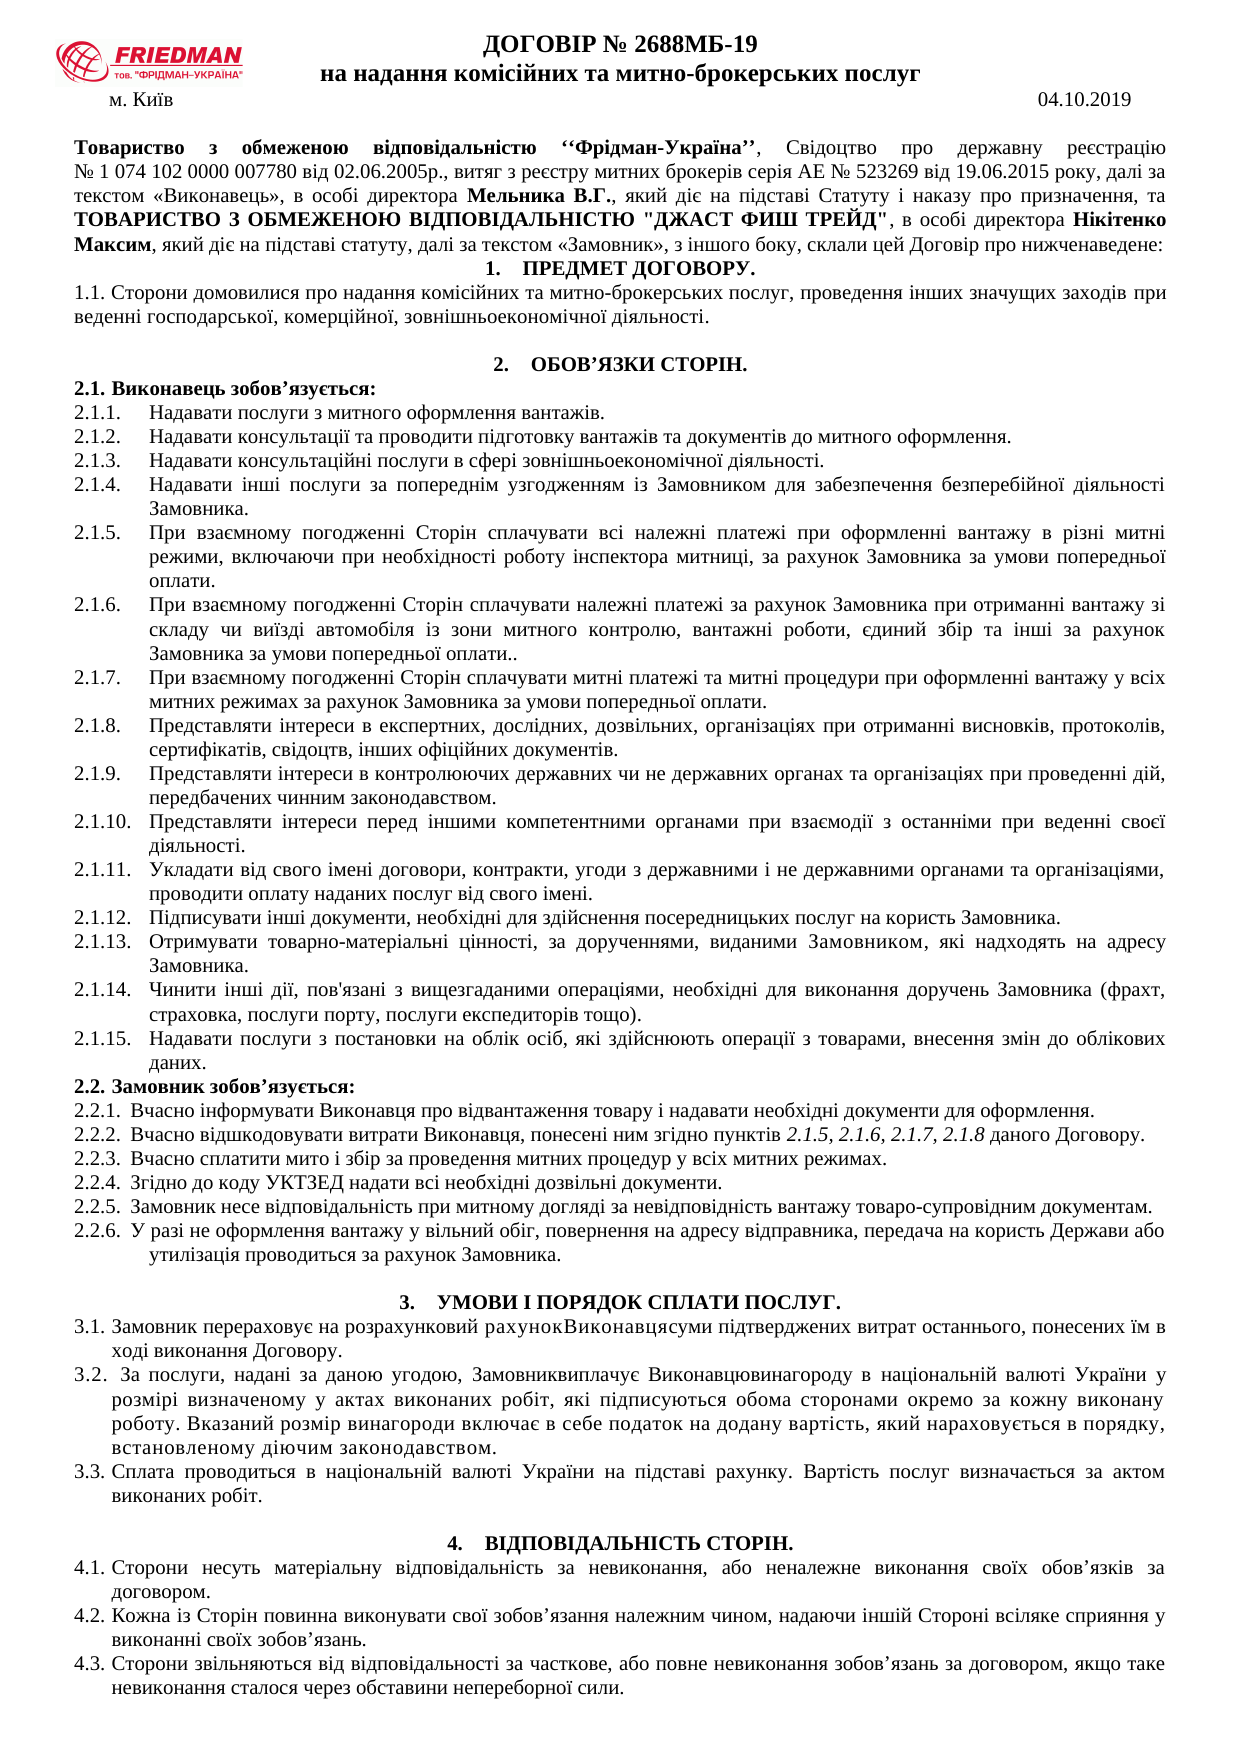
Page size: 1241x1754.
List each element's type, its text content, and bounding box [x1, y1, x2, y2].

list Вчасно відшкодовувати витрати Виконавця, понесені ним згідно пунктів 2.1.5, 2.1.6, 2.1.7, 2.1.8 даного Договору. [74, 1122, 1167, 1146]
list При взаємному погодженні Сторін сплачувати митні платежі та митні процедури при оформленні вантажу у всіх митних режимах за рахунок Замовника за умови попередньої оплати. [74, 664, 1167, 713]
list Замовник зобов’язується: [74, 1074, 1167, 1098]
list Отримувати товарно-матеріальні цінності, за дорученнями, виданими Замовником, які надходять на адресу Замовника. [74, 929, 1167, 977]
text на надання комісійних та митно-брокерських послуг [243, 58, 1167, 87]
list Підписувати інші документи, необхідні для здійснення посередницьких послуг на користь Замовника. [74, 905, 1167, 929]
list Представляти інтереси перед іншими компетентними органами при взаємодії з останніми при веденні своєї діяльності. [74, 809, 1167, 857]
list Вчасно інформувати Виконавця про відвантаження товару і надавати необхідні документи для оформлення. [74, 1098, 1167, 1122]
list УМОВИ І ПОРЯДОК СПЛАТИ ПОСЛУГ. [74, 1290, 1167, 1314]
list Сплата проводиться в національній валюті України на підставі рахунку. Вартість послуг визначається за актом виконаних робіт. [74, 1459, 1167, 1507]
list При взаємному погодженні Сторін сплачувати належні платежі за рахунок Замовника при отриманні вантажу зі складу чи виїзді автомобіля із зони митного контролю, вантажні роботи, єдиний збір та інші за рахунок Замовника за умови попередньої оплати.. [74, 592, 1167, 664]
list Виконавець зобов’язується: [74, 376, 1167, 400]
list ПРЕДМЕТ ДОГОВОРУ. [74, 256, 1167, 279]
list За послуги, надані за даною угодою, Замовниквиплачує Виконавцювинагороду в національній валюті України у розмірі визначеному у актах виконаних робіт, які підписуються обома сторонами окремо за кожну виконану роботу. Вказаний розмір винагороди включає в себе податок на додану вартість, який нараховується в порядку, встановленому діючим законодавством. [74, 1362, 1167, 1459]
list Надавати послуги з митного оформлення вантажів. [74, 400, 1167, 424]
list ВІДПОВІДАЛЬНІСТЬ СТОРІН. [74, 1531, 1167, 1555]
list Представляти інтереси в експертних, дослідних, дозвільних, організаціях при отриманні висновків, протоколів, сертифікатів, свідоцтв, інших офіційних документів. [74, 713, 1167, 761]
list Кожна із Сторін повинна виконувати свої зобов’язання належним чином, надаючи іншій Стороні всіляке сприяння у виконанні своїх зобов’язань. [74, 1603, 1167, 1651]
list Сторони несуть матеріальну відповідальність за невиконання, або неналежне виконання своїх обов’язків за договором. [74, 1555, 1167, 1603]
text Товариство з обмеженою відповідальністю ‘‘Фрідман-Україна’’, Свідоцтво про державну реєстрацію № 1 074 102 0000 007780 від 02.06.2005р., витяг з реєстру митних брокерів серія АЕ № 523269 від 19.06.2015 року, далі за текстом «Виконавець», в особі директора Мельника В.Г., який діє на підставі Статуту і наказу про призначення, та ТОВАРИСТВО З ОБМЕЖЕНОЮ ВІДПОВІДАЛЬНІСТЮ "ДЖАСТ ФИШ ТРЕЙД", в особі директора Нікітенко Максим, який діє на підставі статуту, далі за текстом «Замовник», з іншого боку, склали цей Договір про нижченаведене: [74, 135, 1167, 256]
text 1.1. Сторони домовилися про надання комісійних та митно-брокерських послуг, проведення інших значущих заходів при веденні господарської, комерційної, зовнішньоекономічної діяльності. [74, 279, 1167, 328]
list Вчасно сплатити мито і збір за проведення митних процедур у всіх митних режимах. [74, 1146, 1167, 1170]
picture [55, 39, 243, 87]
list Надавати консультації та проводити підготовку вантажів та документів до митного оформлення. [74, 424, 1167, 448]
list Сторони звільняються від відповідальності за часткове, або повне невиконання зобов’язань за договором, якщо таке невиконання сталося через обставини непереборної сили. [74, 1651, 1167, 1699]
list При взаємному погодженні Сторін сплачувати всі належні платежі при оформленні вантажу в різні митні режими, включаючи при необхідності роботу інспектора митниці, за рахунок Замовника за умови попередньої оплати. [74, 520, 1167, 592]
text ДОГОВІР № 2688МБ-19 [74, 29, 1167, 58]
list Замовник перераховує на розрахунковий рахунокВиконавцясуми підтверджених витрат останнього, понесених їм в ході виконання Договору. [74, 1314, 1167, 1362]
list ОБОВ’ЯЗКИ СТОРІН. [74, 352, 1167, 376]
list Укладати від свого імені договори, контракти, угоди з державними і не державними органами та організаціями, проводити оплату наданих послуг від свого імені. [74, 857, 1167, 905]
list Надавати консультаційні послуги в сфері зовнішньоекономічної діяльності. [74, 448, 1167, 472]
list Замовник несе відповідальність при митному догляді за невідповідність вантажу товаро-супровідним документам. [74, 1194, 1167, 1218]
list Згідно до коду УКТЗЕД надати всі необхідні дозвільні документи. [74, 1170, 1167, 1194]
text м. Київ 04.10.2019 [74, 87, 1167, 111]
list У разі не оформлення вантажу у вільний обіг, повернення на адресу відправника, передача на користь Держави або утилізація проводиться за рахунок Замовника. [74, 1218, 1167, 1266]
list Чинити інші дії, пов'язані з вищезгаданими операціями, необхідні для виконання доручень Замовника (фрахт, страховка, послуги порту, послуги експедиторів тощо). [74, 977, 1167, 1026]
list Надавати інші послуги за попереднім узгодженням із Замовником для забезпечення безперебійної діяльності Замовника. [74, 472, 1167, 520]
list Надавати послуги з постановки на облік осiб, якi здiйснюють операцiї з товарами, внесення змін до облікових даних. [74, 1026, 1167, 1074]
list Представляти інтереси в контролюючих державних чи не державних органах та організаціях при проведенні дій, передбачених чинним законодавством. [74, 761, 1167, 809]
